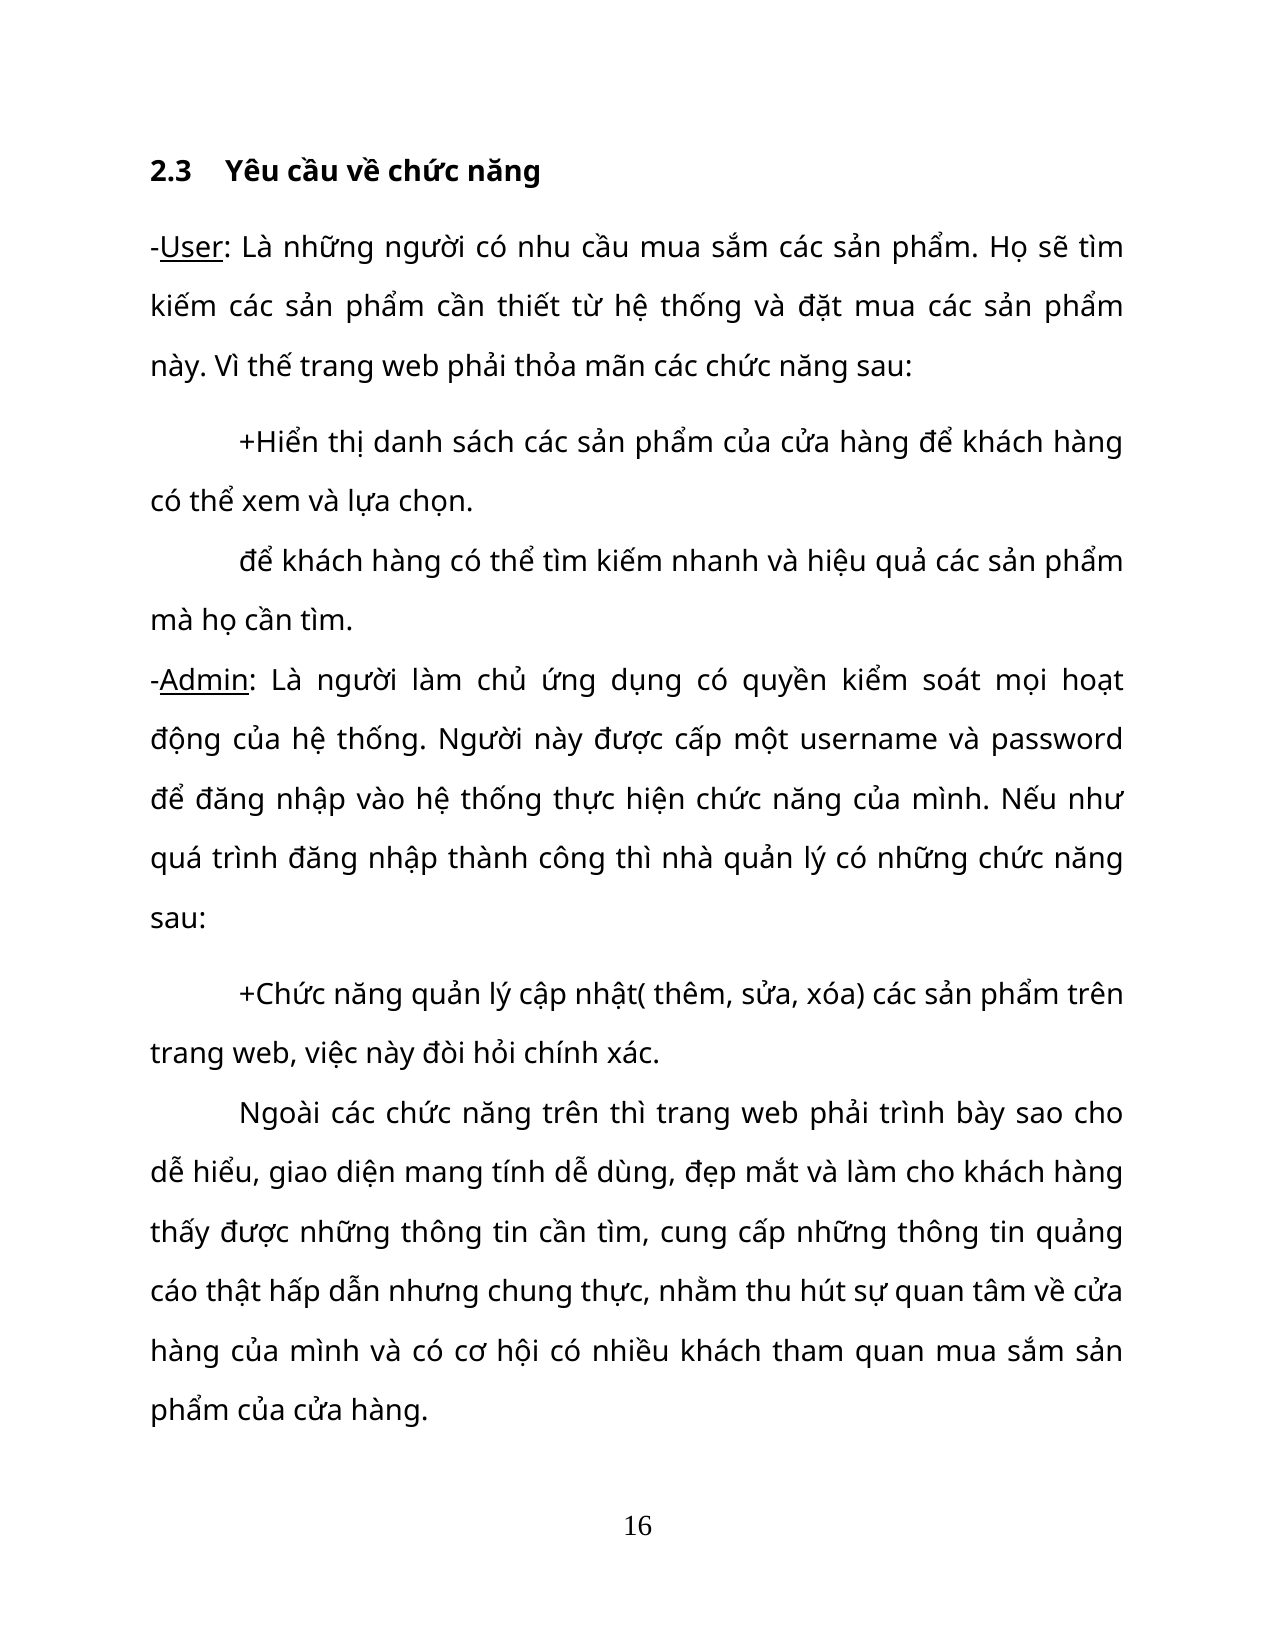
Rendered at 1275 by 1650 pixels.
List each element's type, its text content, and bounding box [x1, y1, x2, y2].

text +Chức năng quản lý cập nhật( thêm, sửa, xóa) các sản phẩm trên trang web, việc này đòi hỏi chính xác. [150, 973, 1125, 1072]
text +Hiển thị danh sách các sản phẩm của cửa hàng để khách hàng có thể xem và lựa chọn. [150, 421, 1125, 520]
subtitle Yêu cầu về chức năng [150, 150, 1125, 190]
text để khách hàng có thể tìm kiếm nhanh và hiệu quả các sản phẩm mà họ cần tìm. [150, 540, 1125, 639]
text Ngoài các chức năng trên thì trang web phải trình bày sao cho dễ hiểu, giao diện mang tính dễ dùng, đẹp mắt và làm cho khách hàng thấy được những thông tin cần tìm, cung cấp những thông tin quảng cáo thật hấp dẫn nhưng chung thực, nhằm thu hút sự quan tâm về cửa hàng của mình và có cơ hội có nhiều khách tham quan mua sắm sản phẩm của cửa hàng. [150, 1092, 1125, 1429]
text -User: Là những người có nhu cầu mua sắm các sản phẩm. Họ sẽ tìm kiếm các sản phẩm cần thiết từ hệ thống và đặt mua các sản phẩm này. Vì thế trang web phải thỏa mãn các chức năng sau: [150, 226, 1125, 385]
text -Admin: Là người làm chủ ứng dụng có quyền kiểm soát mọi hoạt động của hệ thống. Người này được cấp một username và password để đăng nhập vào hệ thống thực hiện chức năng của mình. Nếu như quá trình đăng nhập thành công thì nhà quản lý có những chức năng sau: [150, 659, 1125, 937]
